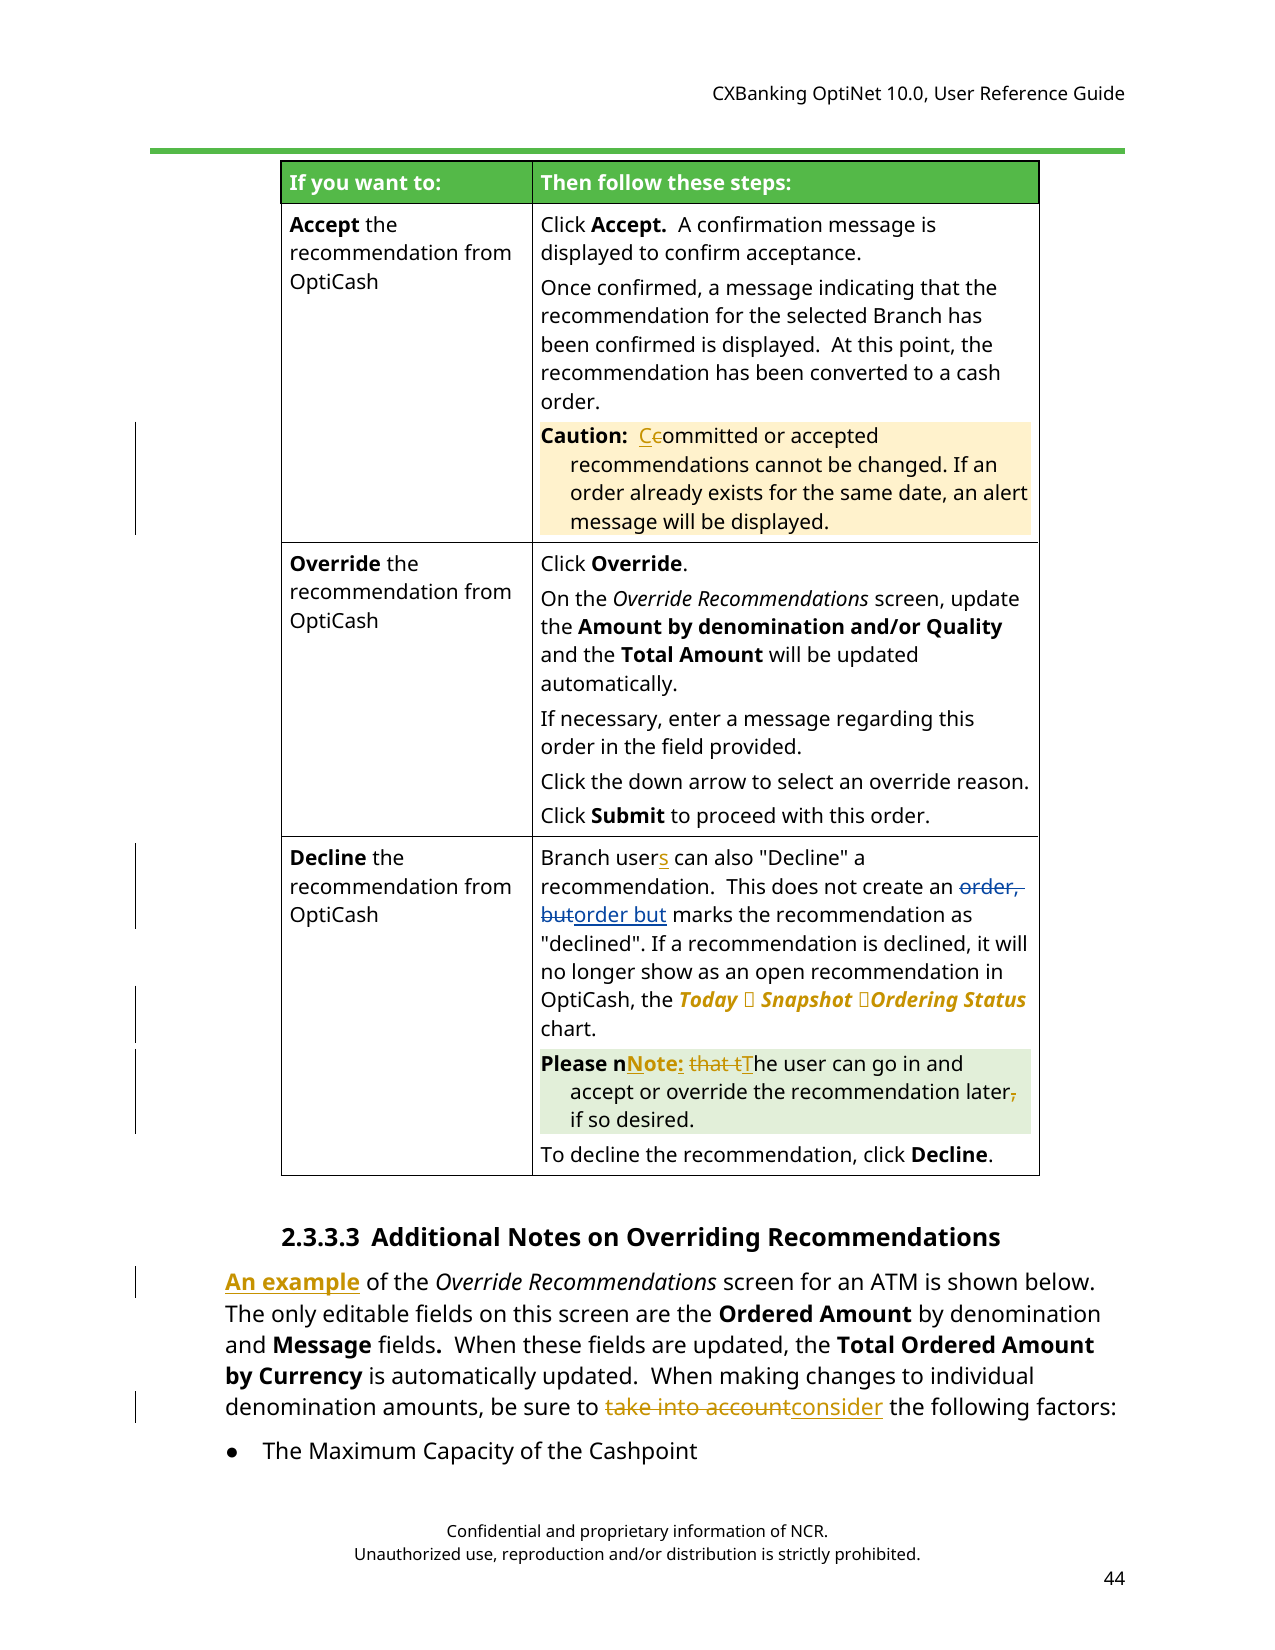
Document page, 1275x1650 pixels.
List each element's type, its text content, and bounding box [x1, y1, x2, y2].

table_header If you want to: [282, 162, 532, 203]
table_cell Click Override. On the Override Recommendations screen, update the Amount by denomination and/or Quality and the Total Amount will be updated automatically. If necessary, enter a message regarding this order in the field provided. Click the down arrow to select an override reason. Click Submit to proceed with this order. [533, 542, 1039, 836]
table_cell Accept the recommendation from OptiCash [282, 204, 532, 542]
table_header Then follow these steps: [533, 162, 1038, 203]
table_cell Override the recommendation from OptiCash [282, 543, 532, 836]
table_cell Branch user can also "Decline" a recommendation. This does not create an marks the recommendation as "declined". If a recommendation is declined, it will no longer show as an open recommendation in OptiCash, the Today  Snapshot Ordering Status chart. ote he user can go in and accept or override the recommendation later if so desired. To decline the recommendation, click Decline. [533, 836, 1039, 1175]
subtitle Additional Notes on Overriding Recommendations [281, 1220, 1125, 1254]
text An example of the Override Recommendations screen for an ATM is shown below. The only editable fields on this screen are the Ordered Amount by denomination and Message fields. When these fields are updated, the Total Ordered Amount by Currency is automatically updated. When making changes to individual denomination amounts, be sure to the following factors: [225, 1266, 1125, 1423]
list The Maximum Capacity of the Cashpoint [225, 1435, 1125, 1466]
table_cell Decline the recommendation from OptiCash [282, 837, 532, 1175]
table_cell Click Accept. A confirmation message is displayed to confirm acceptance. Once confirmed, a message indicating that the recommendation for the selected Branch has been confirmed is displayed. At this point, the recommendation has been converted to a cash order. Caution: ommitted or accepted recommendations cannot be changed. If an order already exists for the same date, an alert message will be displayed. [533, 204, 1039, 542]
